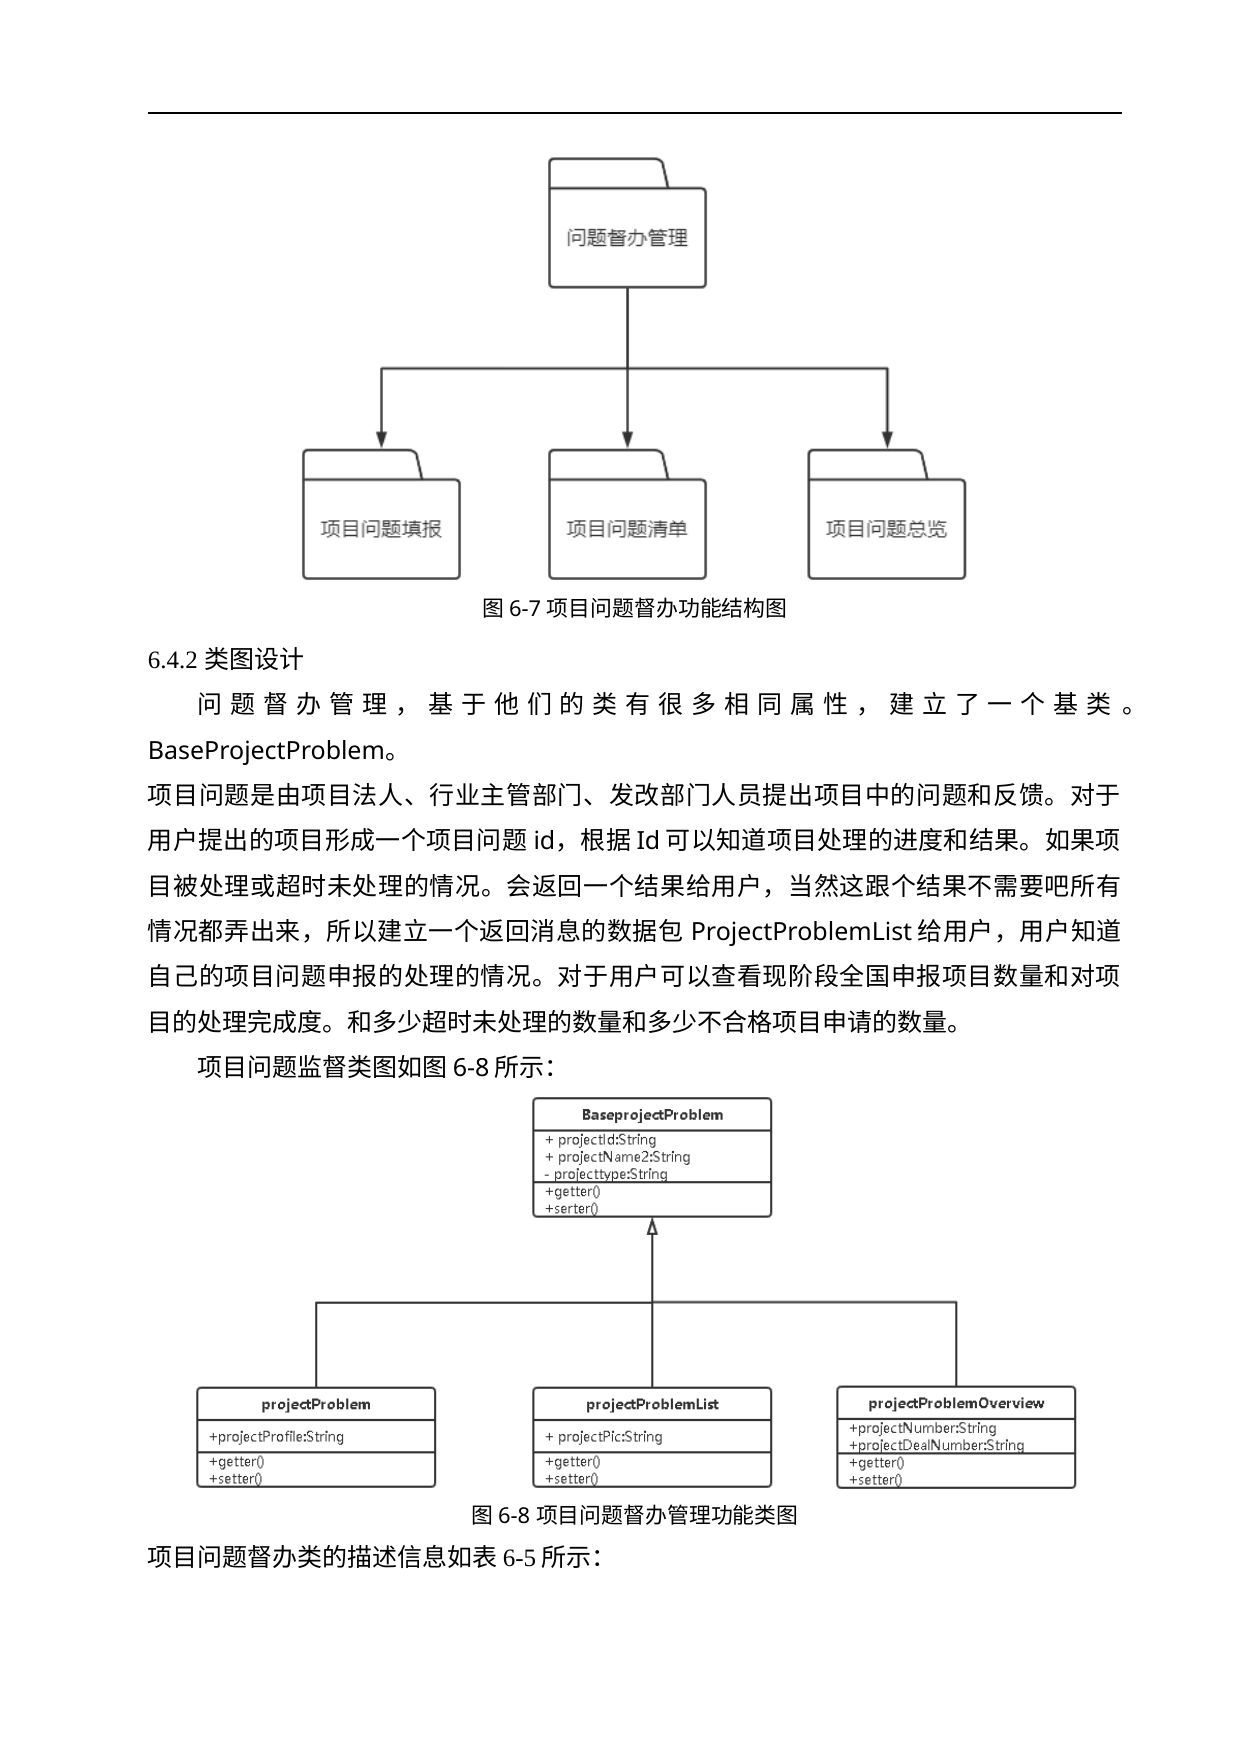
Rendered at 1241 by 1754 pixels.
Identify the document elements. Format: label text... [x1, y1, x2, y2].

picture [192, 1092, 1078, 1491]
subtitle 类图设计 [148, 639, 1122, 676]
text 项目问题是由项目法人、行业主管部门、发改部门人员提出项目中的问题和反馈。对于用户提出的项目形成一个项目问题id，根据Id可以知道项目处理的进度和结果。如果项目被处理或超时未处理的情况。会返回一个结果给用户，当然这跟个结果不需要吧所有情况都弄出来，所以建立一个返回消息的数据包ProjectProblemList给用户，用户知道自己的项目问题申报的处理的情况。对于用户可以查看现阶段全国申报项目数量和对项目的处理完成度。和多少超时未处理的数量和多少不合格项目申请的数量。 [148, 776, 1122, 1038]
text 图6-8 项目问题督办管理功能类图 [148, 1498, 1122, 1529]
text 图6-7 项目问题督办功能结构图 [148, 591, 1122, 623]
text 项目问题监督类图如图6-8所示： [148, 1047, 1122, 1084]
text 问题督办管理，基于他们的类有很多相同属性，建立了一个基类。BaseProjectProblem。 [148, 685, 1122, 766]
picture [297, 147, 973, 584]
text 项目问题督办类的描述信息如表6-5所示： [148, 1537, 1122, 1574]
